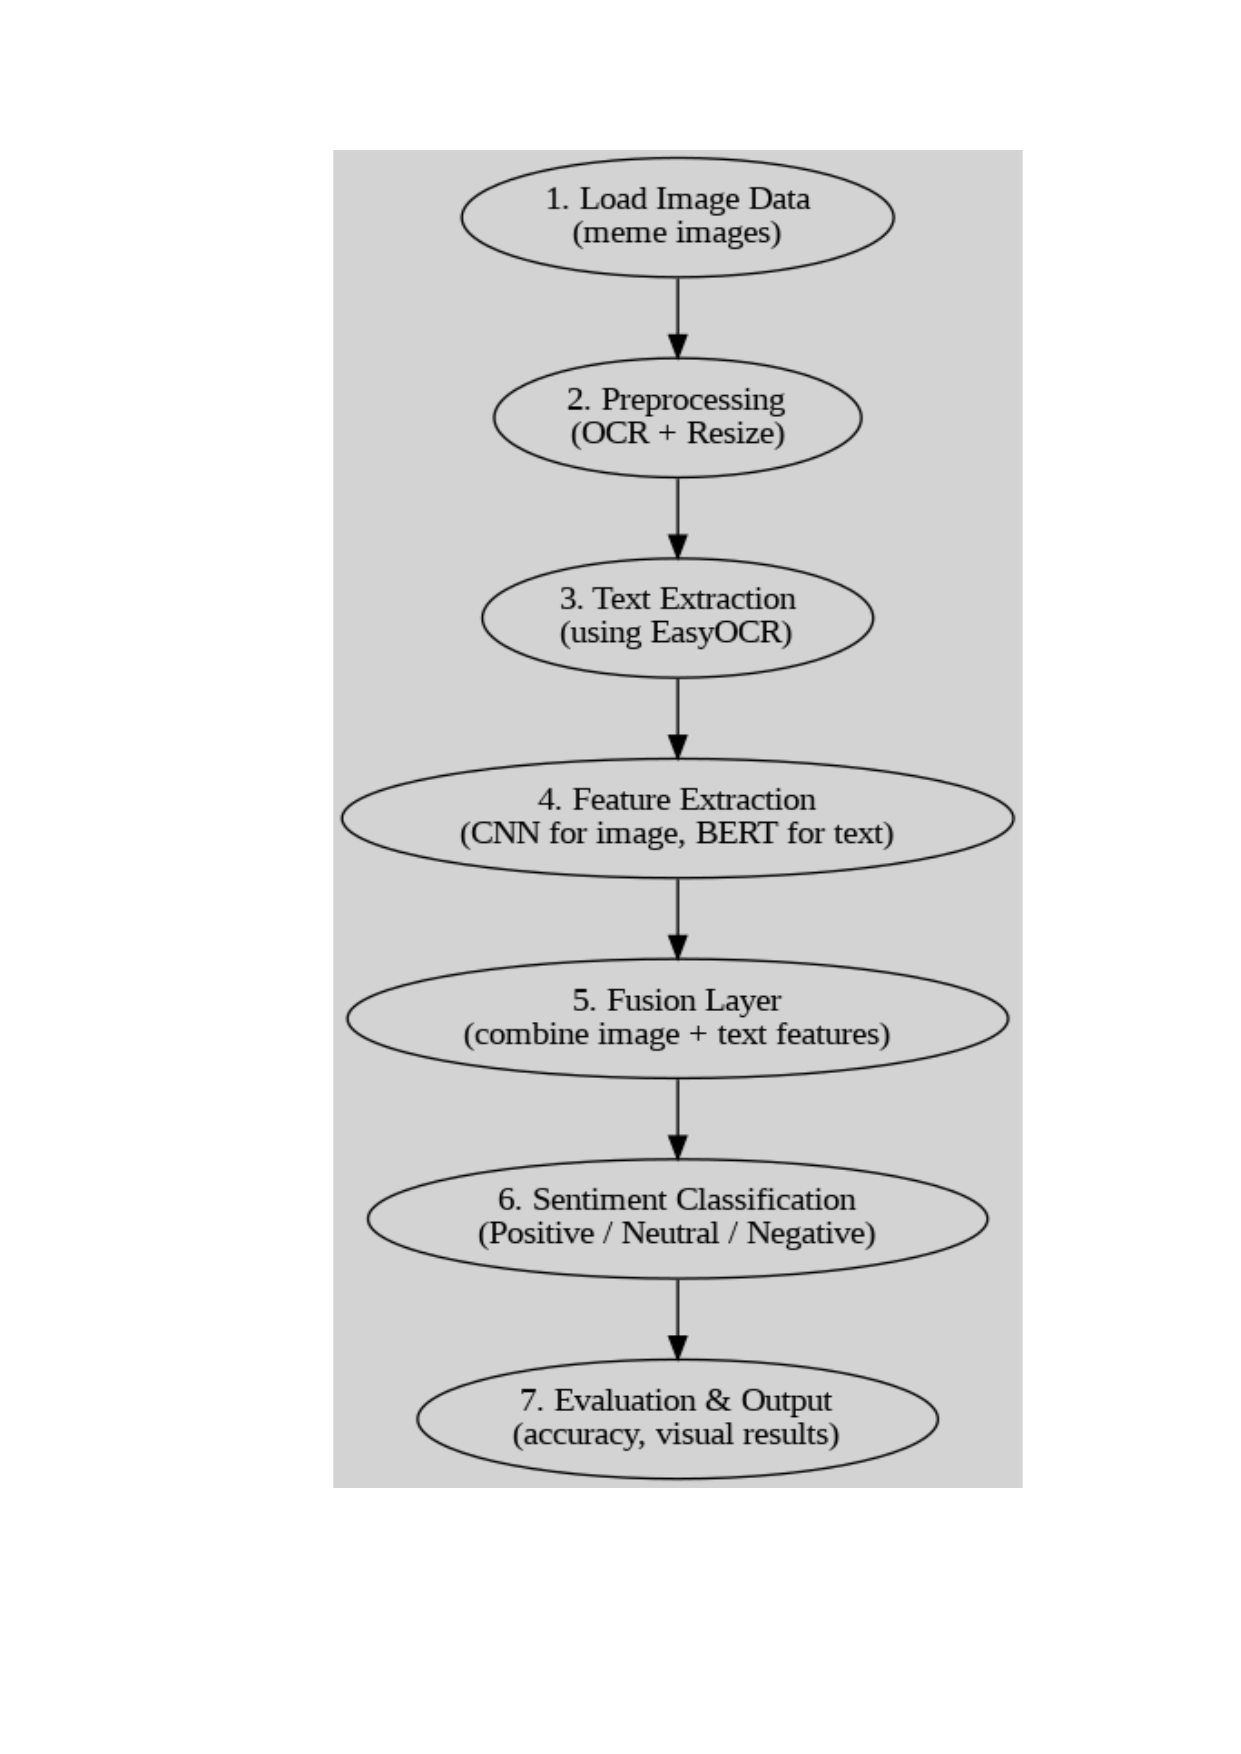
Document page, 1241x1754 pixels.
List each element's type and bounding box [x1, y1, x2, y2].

picture [333, 150, 1023, 1488]
